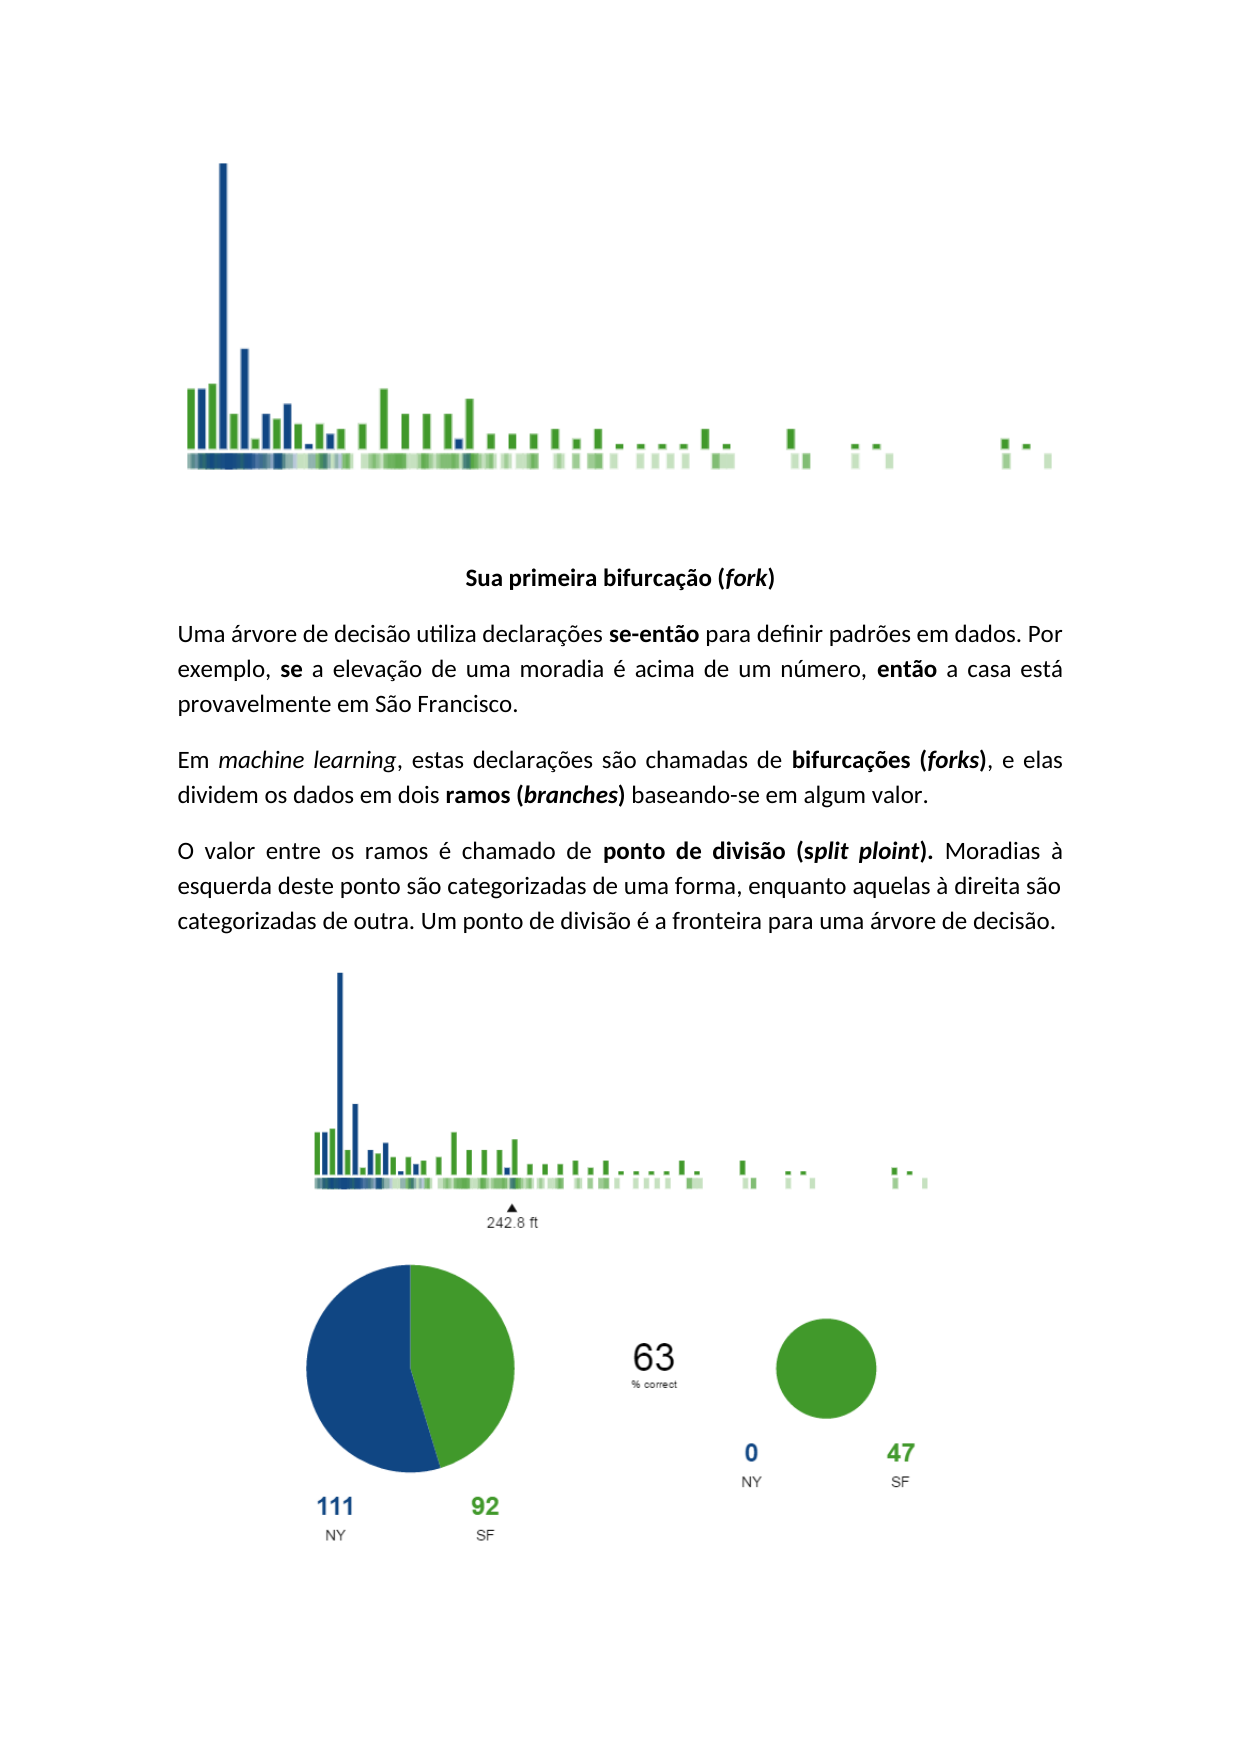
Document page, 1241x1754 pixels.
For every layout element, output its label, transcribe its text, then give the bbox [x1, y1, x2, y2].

picture [177, 147, 1063, 482]
text O valor entre os ramos é chamado de ponto de divisão (split ploint). Moradias à esquerda deste ponto são categorizadas de uma forma, enquanto aquelas à direita são categorizadas de outra. Um ponto de divisão é a fronteira para uma árvore de decisão. [177, 835, 1063, 935]
text Sua primeira bifurcação (fork) [177, 562, 1063, 593]
text Uma árvore de decisão utiliza declarações se-então para definir padrões em dados. Por exemplo, se a elevação de uma moradia é acima de um número, então a casa está provavelmente em São Francisco. [177, 618, 1063, 719]
picture [306, 960, 935, 1548]
text Em machine learning, estas declarações são chamadas de bifurcações (forks), e elas dividem os dados em dois ramos (branches) baseando-se em algum valor. [177, 744, 1063, 809]
